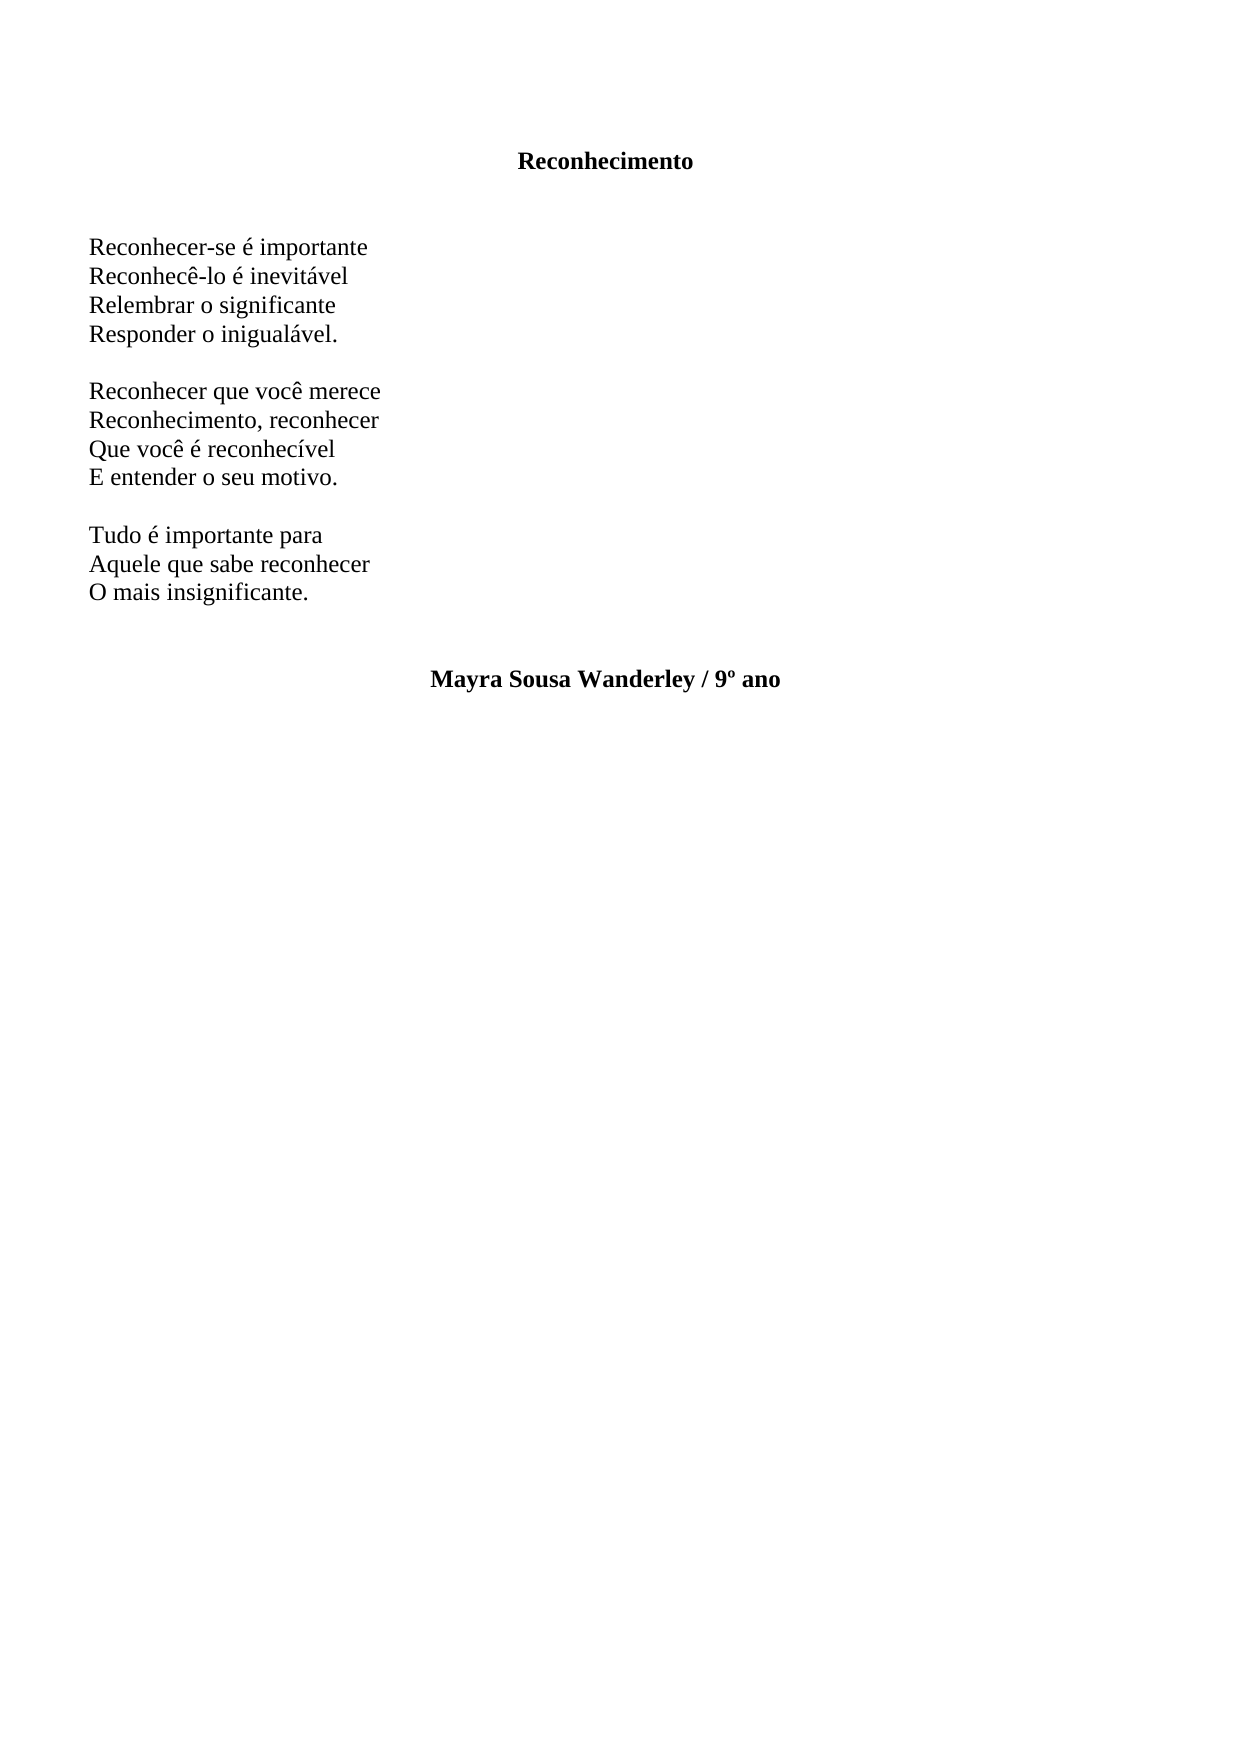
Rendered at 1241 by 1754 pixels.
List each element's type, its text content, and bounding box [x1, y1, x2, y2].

text Reconhecer-se é importante [89, 232, 1122, 261]
text Reconhecê-lo é inevitável [89, 261, 1122, 290]
text Reconhecimento [89, 146, 1122, 175]
text E entender o seu motivo. [89, 462, 1122, 491]
text Que você é reconhecível [89, 434, 1122, 462]
text Aquele que sabe reconhecer [89, 549, 1122, 577]
text Reconhecer que você merece [89, 376, 1122, 405]
text Tudo é importante para [89, 520, 1122, 549]
text O mais insignificante. [89, 577, 1122, 606]
text Relembrar o significante [89, 290, 1122, 319]
text Mayra Sousa Wanderley / 9º ano [89, 664, 1122, 692]
text Reconhecimento, reconhecer [89, 405, 1122, 434]
text Responder o inigualável. [89, 319, 1122, 347]
